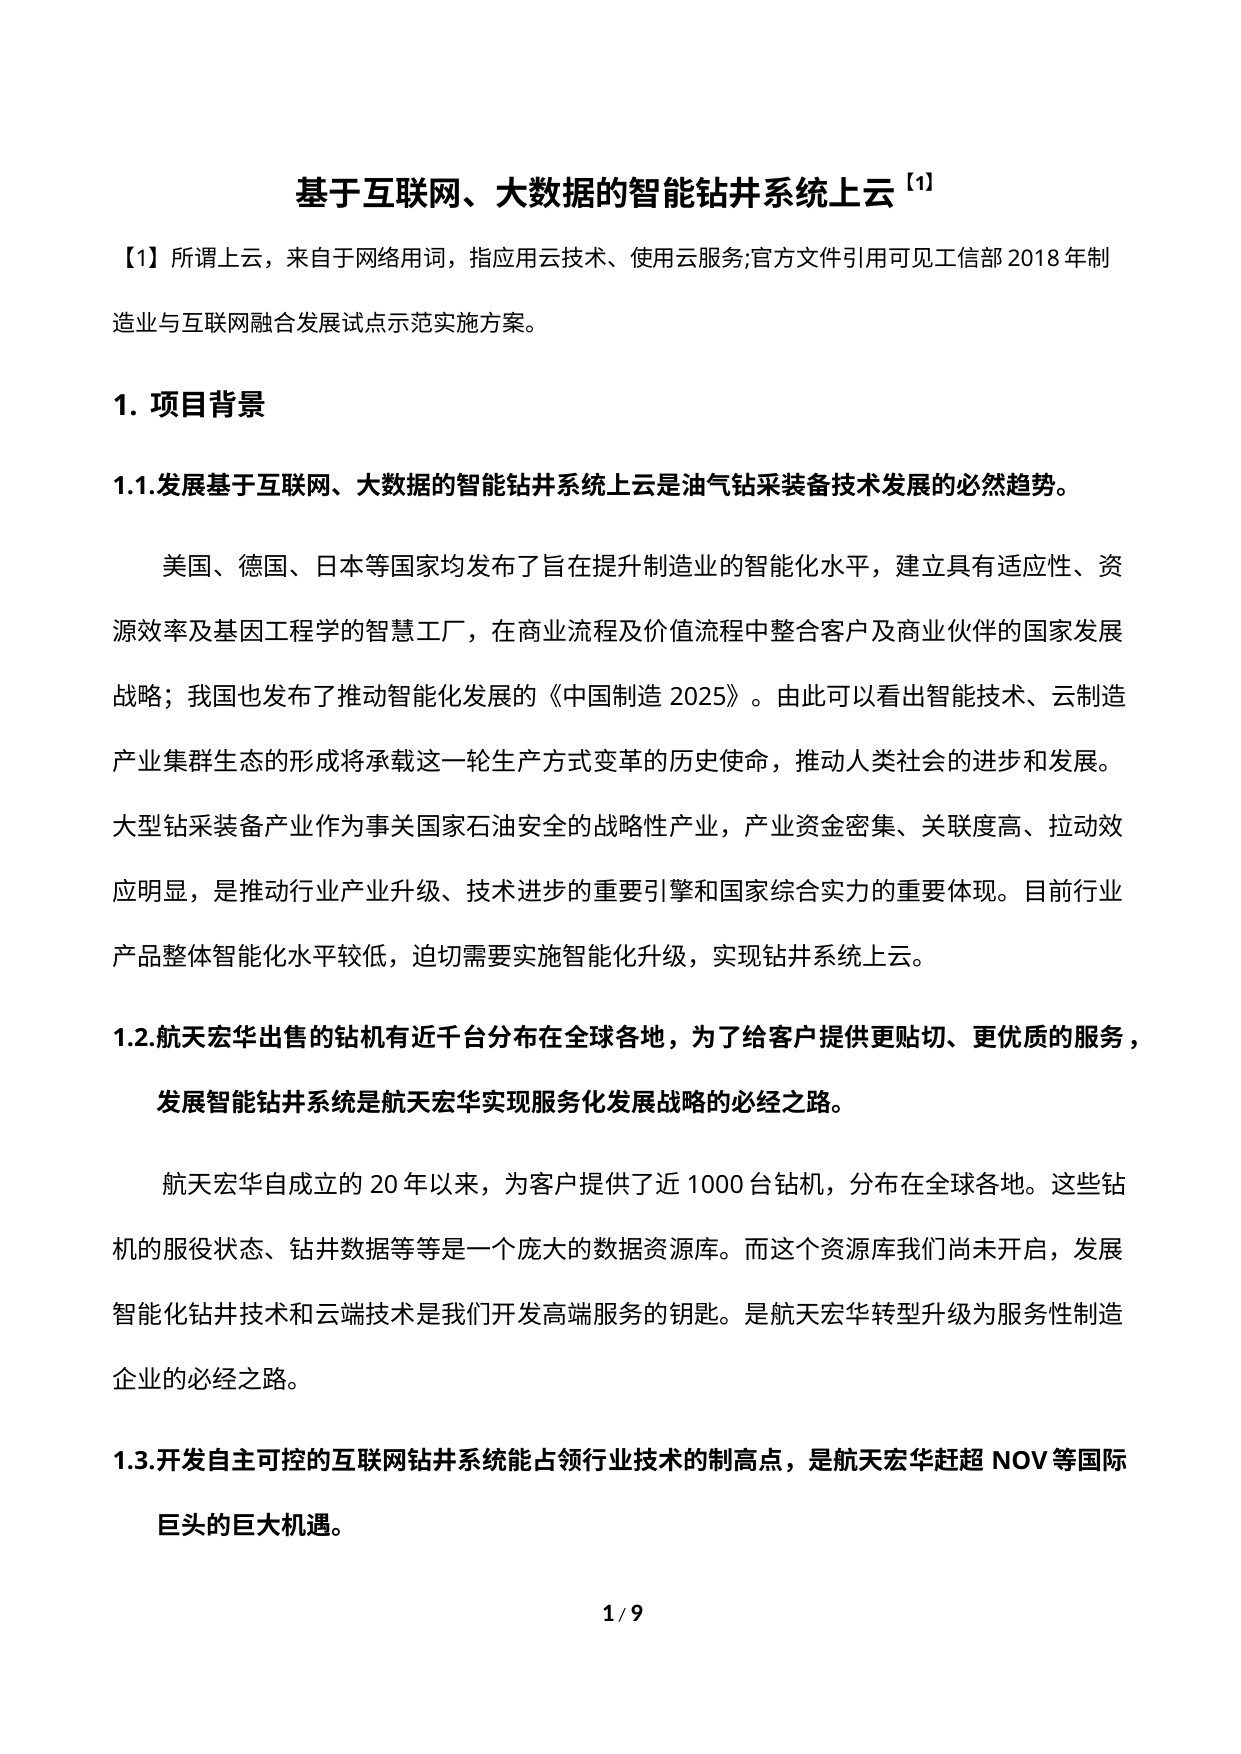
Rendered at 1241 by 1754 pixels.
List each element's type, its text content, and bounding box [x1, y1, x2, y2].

list 航天宏华出售的钻机有近千台分布在全球各地，为了给客户提供更贴切、更优质的服务，发展智能钻井系统是航天宏华实现服务化发展战略的必经之路。 [112, 1003, 1128, 1133]
list 开发自主可控的互联网钻井系统能占领行业技术的制高点，是航天宏华赶超NOV等国际巨头的巨大机遇。 [112, 1426, 1128, 1556]
list 航天宏华自成立的20年以来，为客户提供了近1000台钻机，分布在全球各地。这些钻机的服役状态、钻井数据等等是一个庞大的数据资源库。而这个资源库我们尚未开启，发展智能化钻井技术和云端技术是我们开发高端服务的钥匙。是航天宏华转型升级为服务性制造企业的必经之路。 [112, 1150, 1128, 1410]
text 【1】所谓上云，来自于网络用词，指应用云技术、使用云服务;官方文件引用可见工信部2018年制造业与互联网融合发展试点示范实施方案。 [112, 223, 1128, 353]
list 项目背景 [112, 370, 1128, 435]
text 基于互联网、大数据的智能钻井系统上云【1】 [112, 158, 1128, 223]
list 发展基于互联网、大数据的智能钻井系统上云是油气钻采装备技术发展的必然趋势。 [112, 451, 1128, 516]
list 美国、德国、日本等国家均发布了旨在提升制造业的智能化水平，建立具有适应性、资源效率及基因工程学的智慧工厂，在商业流程及价值流程中整合客户及商业伙伴的国家发展战略；我国也发布了推动智能化发展的《中国制造2025》。由此可以看出智能技术、云制造产业集群生态的形成将承载这一轮生产方式变革的历史使命，推动人类社会的进步和发展。大型钻采装备产业作为事关国家石油安全的战略性产业，产业资金密集、关联度高、拉动效应明显，是推动行业产业升级、技术进步的重要引擎和国家综合实力的重要体现。目前行业产品整体智能化水平较低，迫切需要实施智能化升级，实现钻井系统上云。 [112, 532, 1128, 987]
